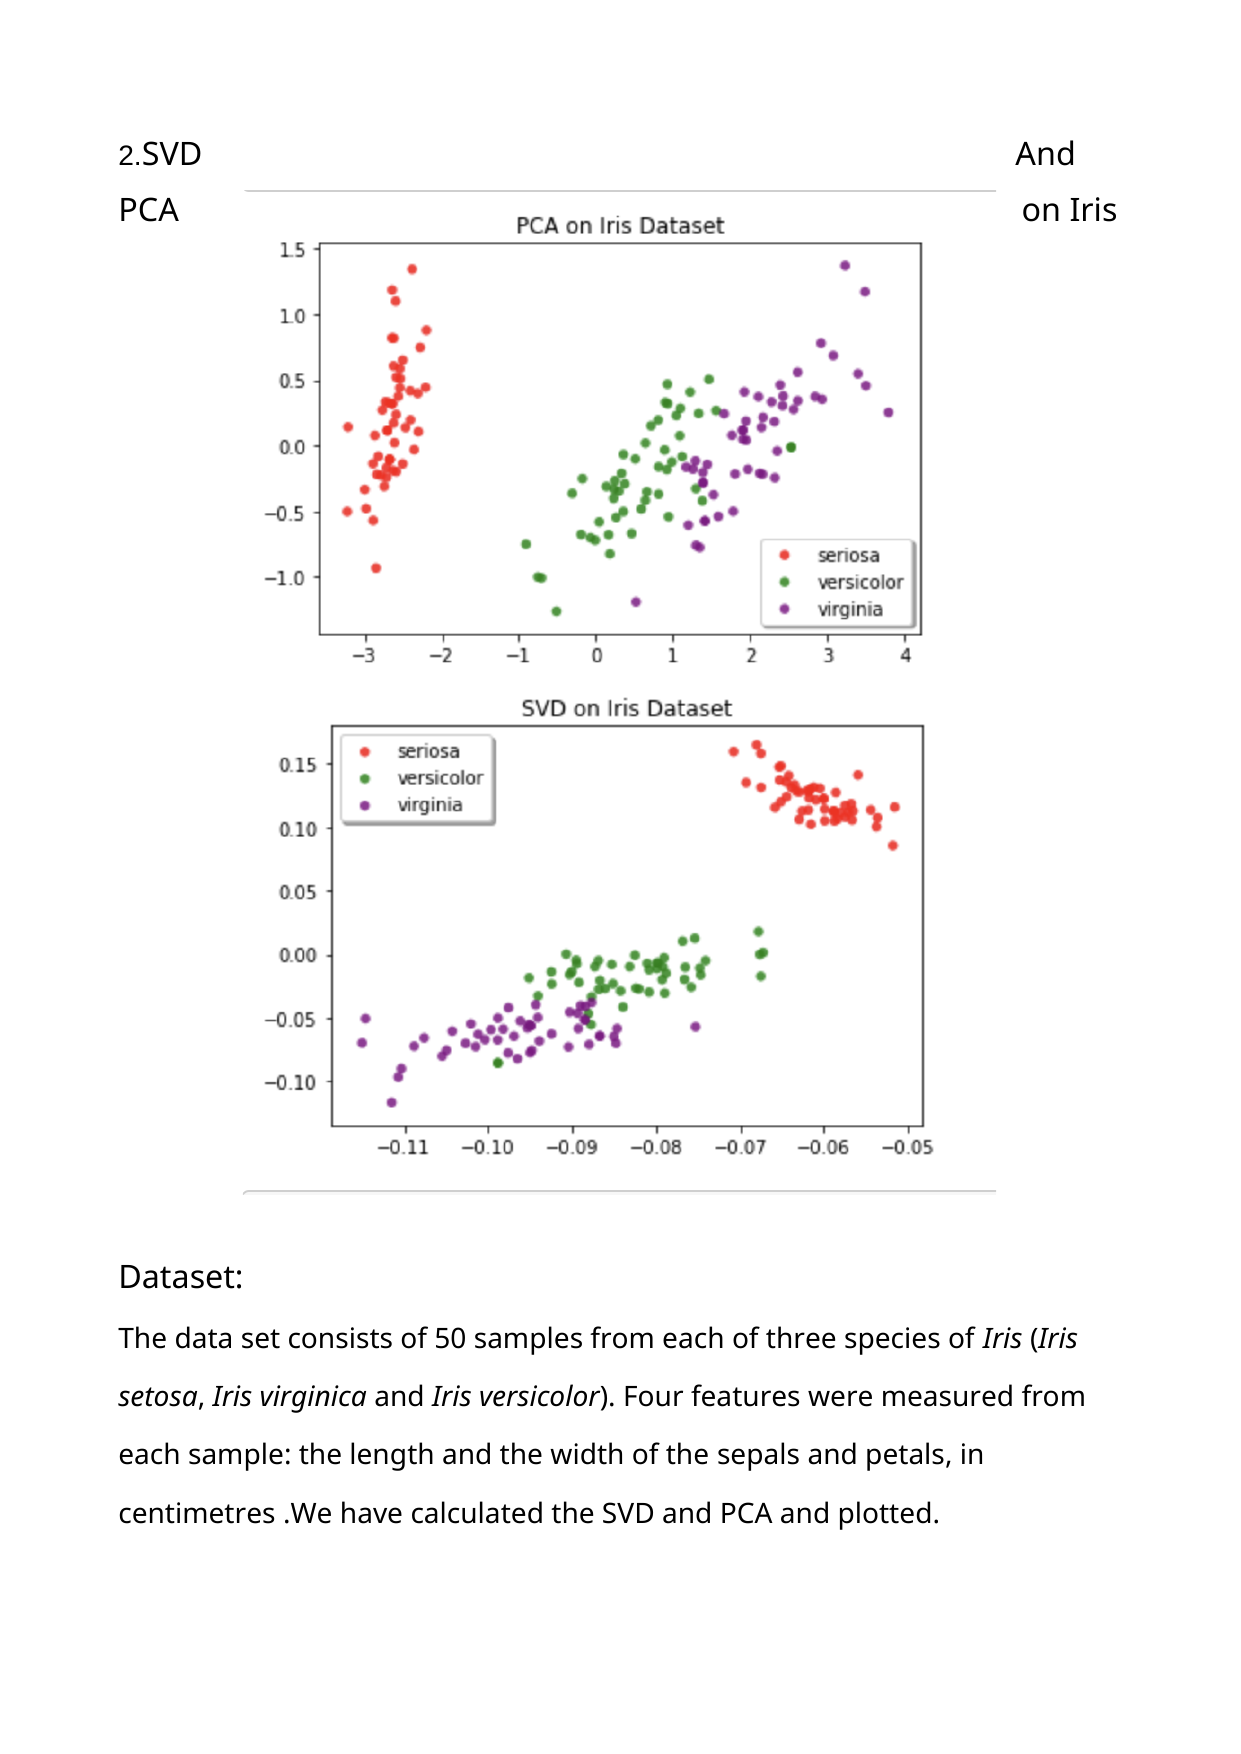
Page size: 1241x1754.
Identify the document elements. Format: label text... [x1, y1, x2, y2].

picture [241, 190, 997, 1195]
text The data set consists of 50 samples from each of three species of Iris (Iris setosa, Iris virginica and Iris versicolor). Four features were measured from each sample: the length and the width of the sepals and petals, in centimetres .We have calculated the SVD and PCA and plotted. [118, 1298, 1122, 1531]
